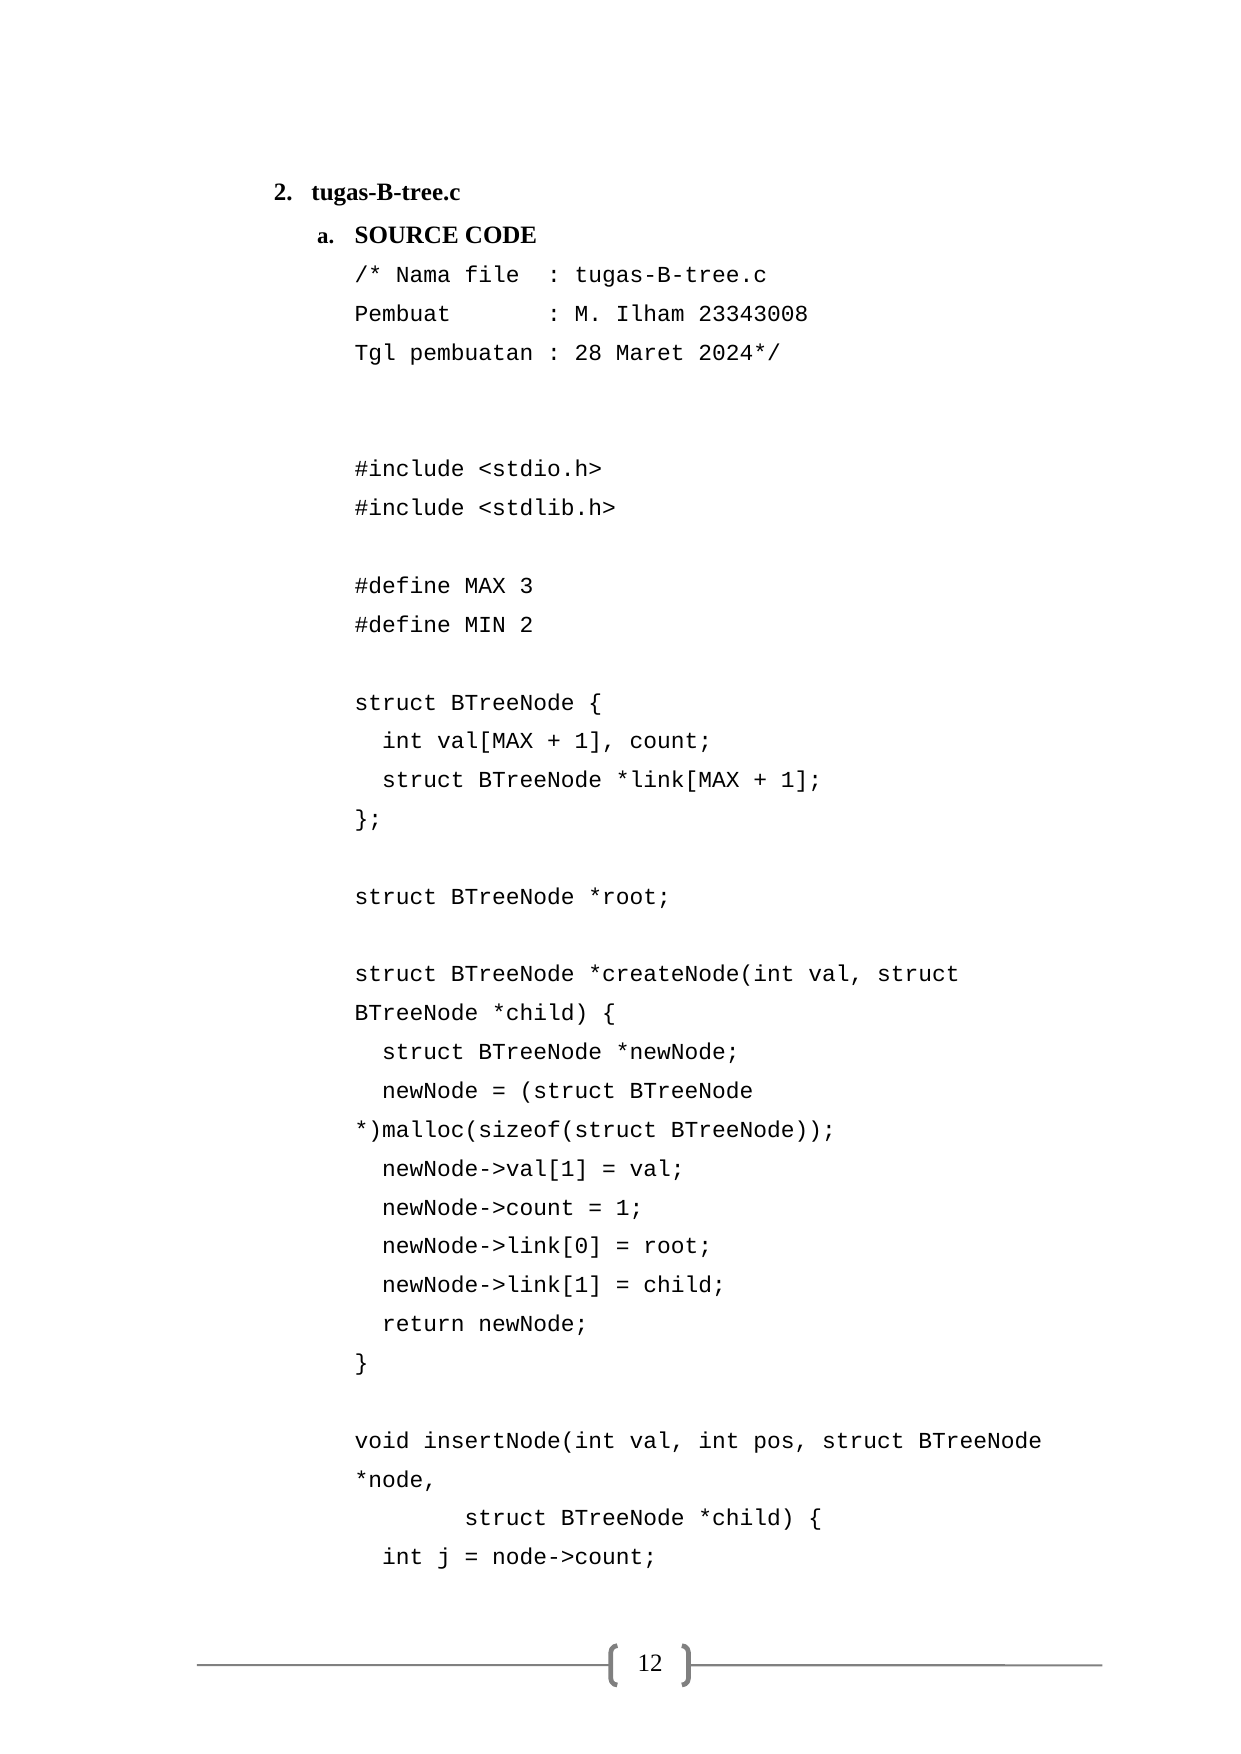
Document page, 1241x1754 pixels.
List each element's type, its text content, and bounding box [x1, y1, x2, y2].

list #include <stdio.h> [354, 458, 1063, 484]
list struct BTreeNode { [354, 691, 1063, 717]
list tugas-B-tree.c [274, 177, 1063, 206]
list newNode->link[0] = root; [354, 1235, 1063, 1261]
list void insertNode(int val, int pos, struct BTreeNode *node, [354, 1429, 1063, 1494]
list newNode = (struct BTreeNode *)malloc(sizeof(struct BTreeNode)); [354, 1079, 1063, 1144]
list #define MAX 3 [354, 574, 1063, 600]
list #include <stdlib.h> [354, 497, 1063, 522]
list /* Nama file : tugas-B-tree.c [354, 263, 1063, 289]
list newNode->link[1] = child; [354, 1274, 1063, 1299]
list } [354, 1351, 1063, 1377]
list struct BTreeNode *newNode; [354, 1041, 1063, 1066]
list #define MIN 2 [354, 613, 1063, 639]
list }; [354, 807, 1063, 833]
list Tgl pembuatan : 28 Maret 2024*/ [354, 341, 1063, 367]
list return newNode; [354, 1312, 1063, 1338]
list int j = node->count; [354, 1546, 1063, 1572]
list newNode->count = 1; [354, 1196, 1063, 1222]
list struct BTreeNode *root; [354, 885, 1063, 911]
list struct BTreeNode *link[MAX + 1]; [354, 768, 1063, 794]
list struct BTreeNode *child) { [354, 1507, 1063, 1533]
list struct BTreeNode *createNode(int val, struct BTreeNode *child) { [354, 963, 1063, 1028]
list int val[MAX + 1], count; [354, 730, 1063, 756]
list newNode->val[1] = val; [354, 1157, 1063, 1183]
list Pembuat : M. Ilham 23343008 [354, 302, 1063, 328]
list SOURCE CODE [317, 220, 1063, 249]
